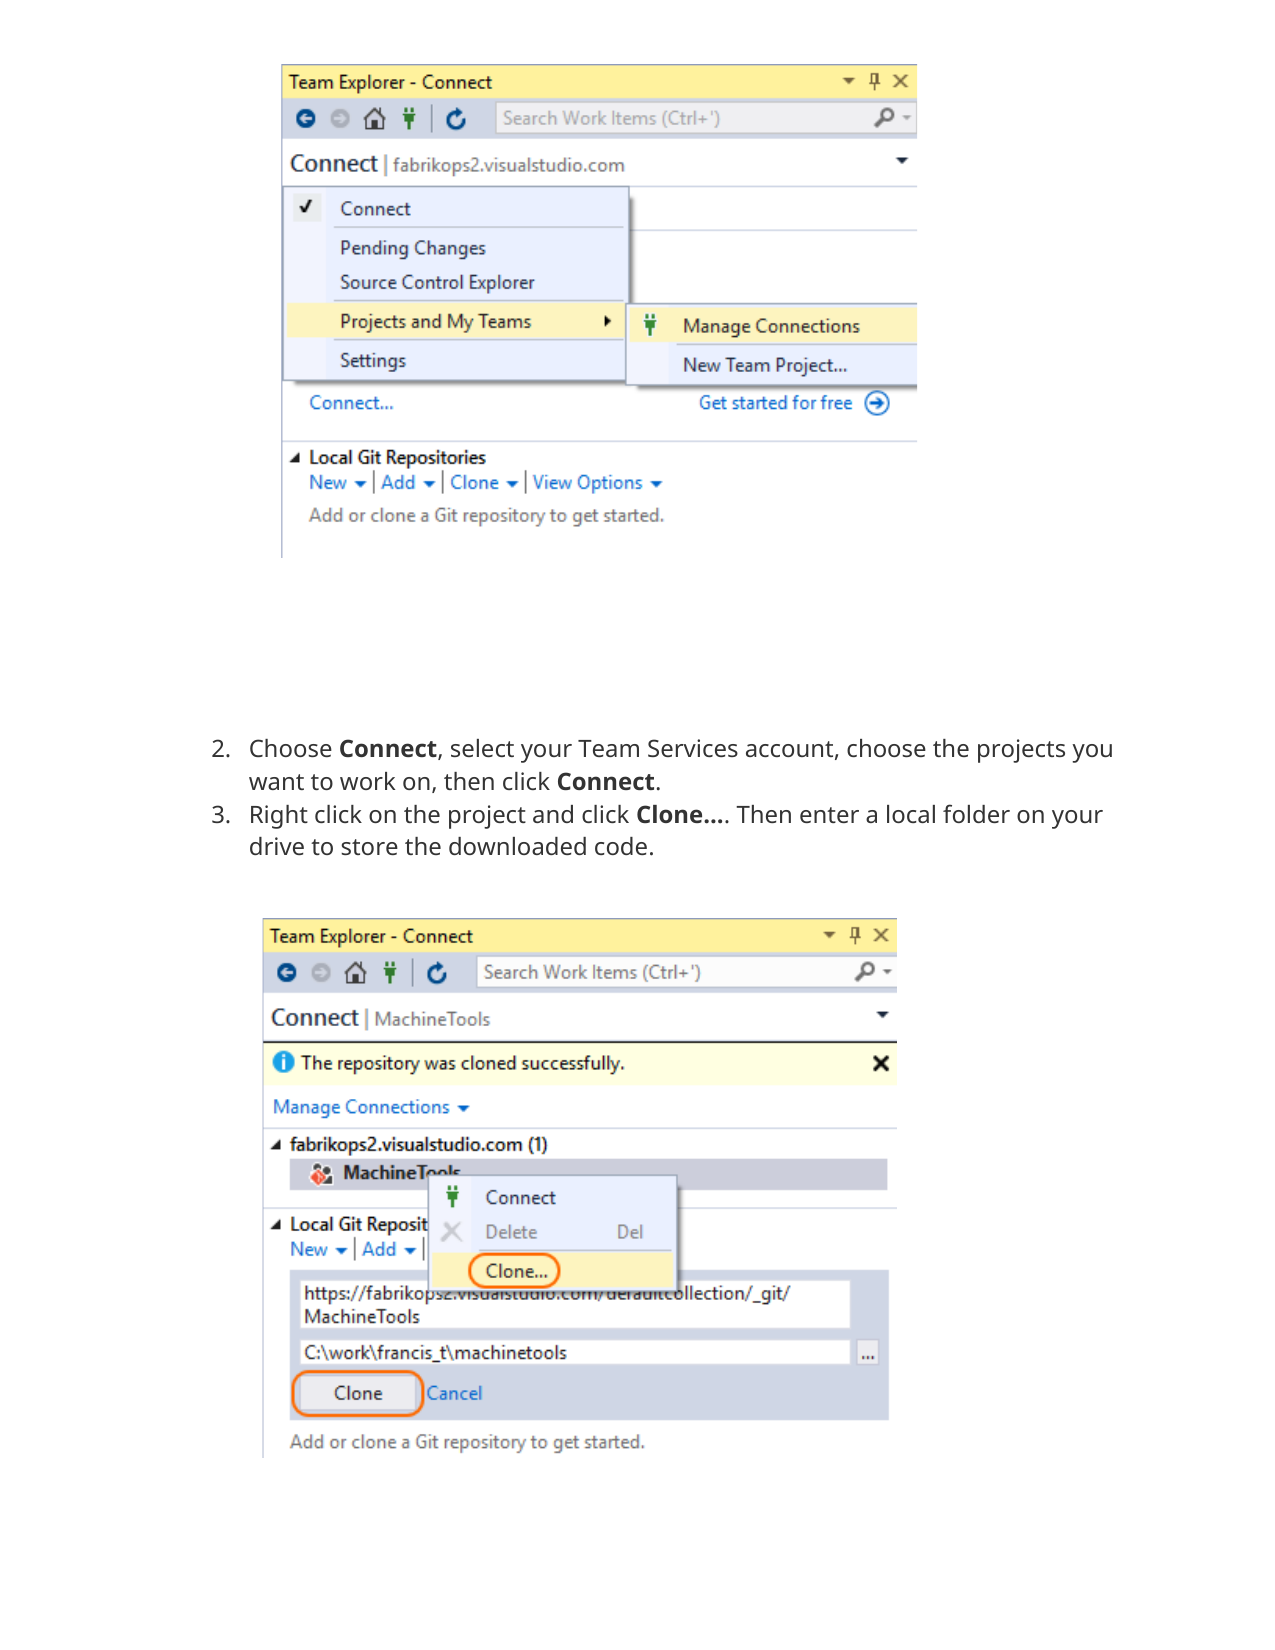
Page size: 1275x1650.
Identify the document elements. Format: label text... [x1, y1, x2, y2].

list Right click on the project and click Clone.... Then enter a local folder on your drive to store the downloaded code. [211, 797, 1125, 889]
picture [281, 64, 918, 558]
list Choose Connect, select your Team Services account, choose the projects you want to work on, then click Connect. [211, 732, 1125, 797]
picture [262, 918, 897, 1458]
